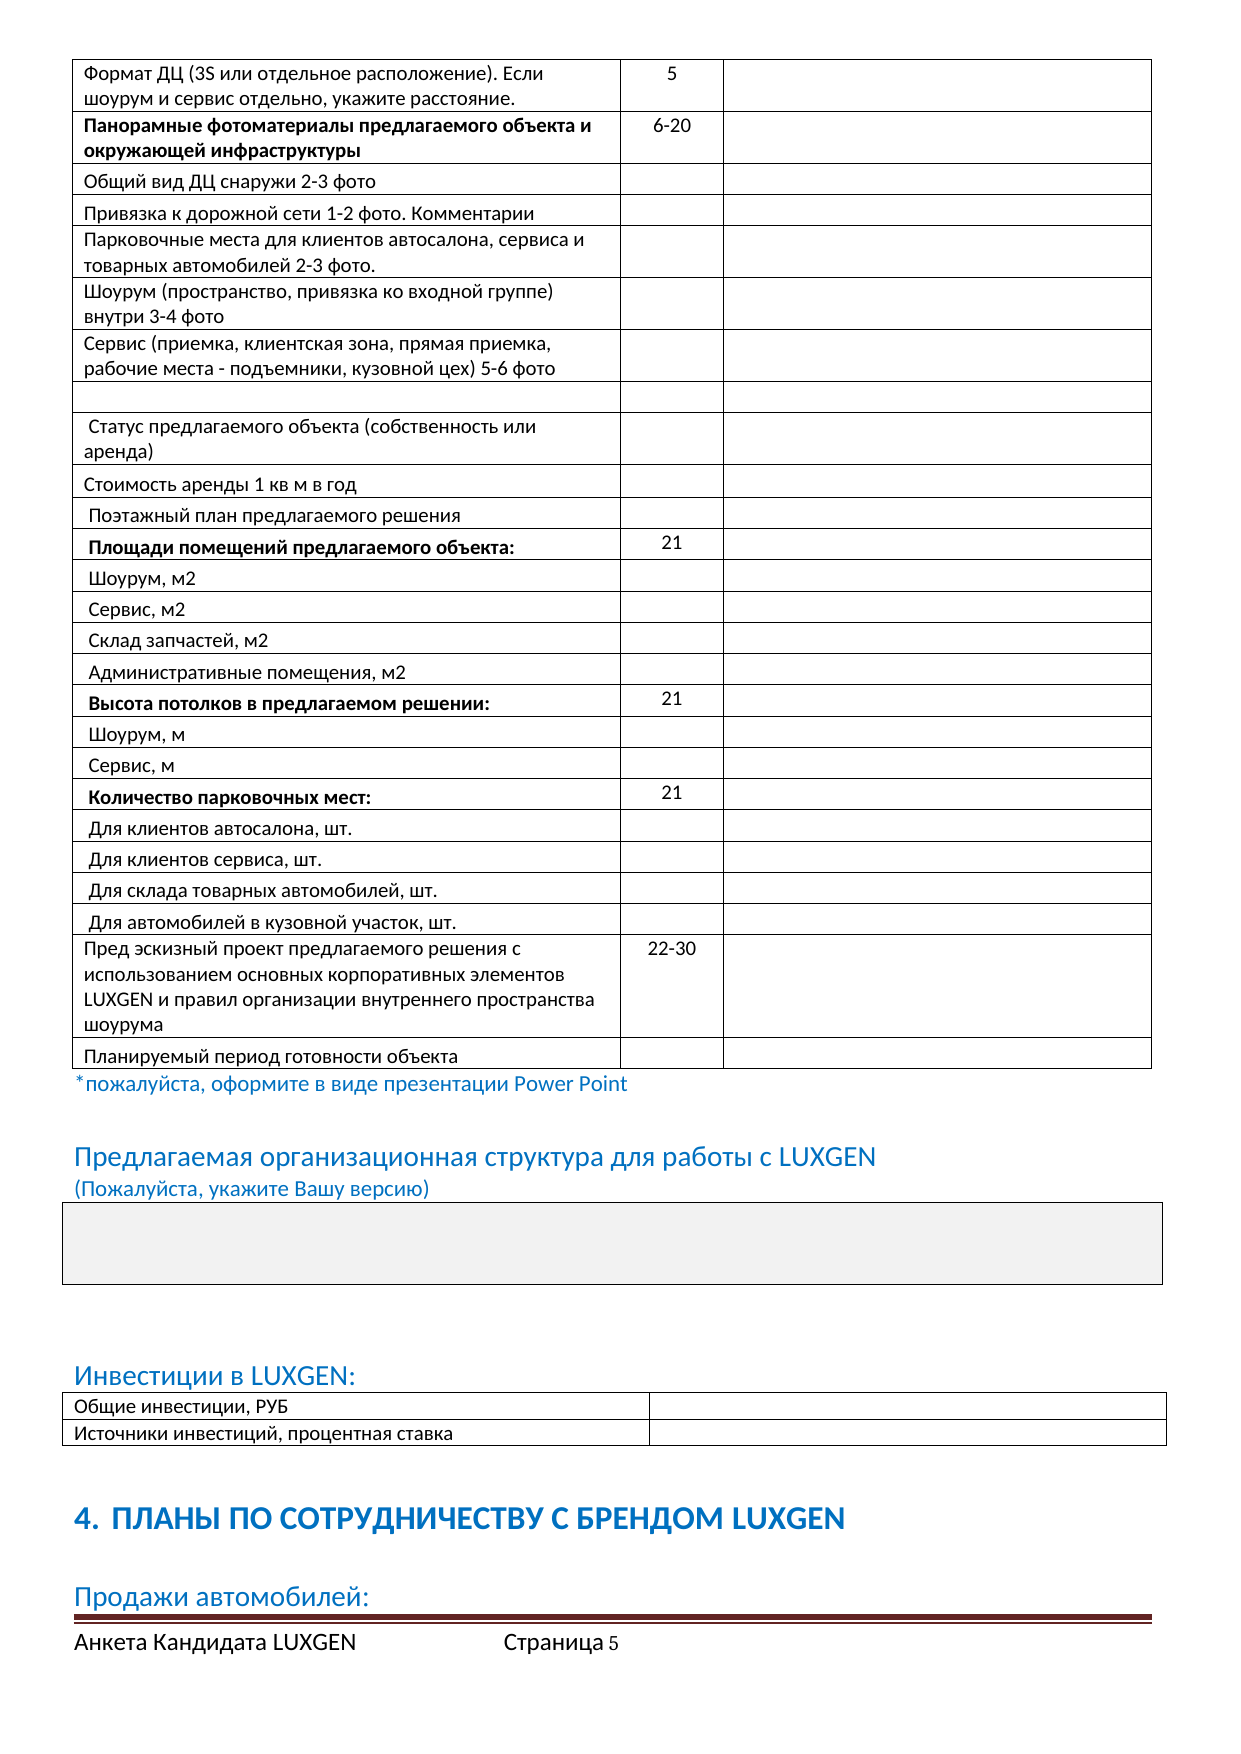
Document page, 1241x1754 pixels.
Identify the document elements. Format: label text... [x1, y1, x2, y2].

table_cell Парковочные места для клиентов автосалона, сервиса и товарных автомобилей 2-3 фото. [73, 226, 620, 277]
table_cell [724, 717, 1151, 747]
table_cell Для склада товарных автомобилей, шт. [73, 873, 620, 903]
table_cell Планируемый период готовности объекта [73, 1038, 620, 1068]
table_cell Сервис, м [73, 748, 620, 778]
table_cell Общий вид ДЦ снаружи 2-3 фото [73, 164, 620, 194]
table_cell Стоимость аренды 1 кв м в год [73, 465, 620, 497]
table_cell Высота потолков в предлагаемом решении: [73, 685, 620, 716]
table_cell Сервис, м2 [73, 592, 620, 622]
table_cell [724, 278, 1151, 329]
table_header Общие инвестиции, РУБ [63, 1393, 649, 1419]
table_cell [724, 226, 1151, 277]
table_cell [621, 810, 723, 841]
table_cell [724, 164, 1151, 194]
table_cell [724, 748, 1151, 778]
table_cell [724, 465, 1151, 497]
text (Пожалуйста, укажите Вашу версию) [74, 1174, 1152, 1202]
table_cell [724, 413, 1151, 464]
table_cell [724, 330, 1151, 381]
table_cell [621, 904, 723, 934]
table_cell [621, 278, 723, 329]
table_cell [724, 195, 1151, 225]
table_cell 21 [621, 529, 723, 559]
table_header [63, 1203, 1162, 1284]
table_cell [621, 413, 723, 464]
table_cell Сервис (приемка, клиентская зона, прямая приемка, рабочие места - подъемники, кузовной цех) 5-6 фото [73, 330, 620, 381]
table_cell [724, 60, 1151, 111]
table_cell Формат ДЦ (3S или отдельное расположение). Если шоурум и сервис отдельно, укажите расстояние. [73, 60, 620, 111]
table_cell Шоурум, м2 [73, 560, 620, 591]
table_cell [621, 164, 723, 194]
table_cell [724, 592, 1151, 622]
table_cell [724, 1038, 1151, 1068]
text Инвестиции в LUXGEN: [74, 1357, 1152, 1392]
table_cell [621, 560, 723, 591]
table_cell Для клиентов автосалона, шт. [73, 810, 620, 841]
table_cell [724, 873, 1151, 903]
table_cell [621, 654, 723, 684]
table_cell [724, 654, 1151, 684]
text Предлагаемая организационная структура для работы с LUXGEN [74, 1138, 1152, 1174]
table_cell [621, 873, 723, 903]
table_cell [621, 623, 723, 653]
table_cell Шоурум, м [73, 717, 620, 747]
table_cell Административные помещения, м2 [73, 654, 620, 684]
table_cell [621, 226, 723, 277]
list ПЛАНЫ ПО СОТРУДНИЧЕСТВУ С БРЕНДОМ LUXGEN [74, 1497, 1152, 1538]
text Продажи автомобилей: [74, 1578, 1152, 1614]
table_cell 22-30 [621, 935, 723, 1037]
table_cell [650, 1420, 1166, 1445]
table_cell Количество парковочных мест: [73, 779, 620, 809]
table_cell [724, 685, 1151, 716]
table_cell [621, 382, 723, 412]
table_cell [724, 529, 1151, 559]
table_cell [724, 498, 1151, 528]
table_cell [724, 623, 1151, 653]
table_cell [724, 382, 1151, 412]
table_cell [621, 330, 723, 381]
table_cell [724, 112, 1151, 163]
table_cell [621, 842, 723, 872]
table_cell [621, 717, 723, 747]
table_cell Площади помещений предлагаемого объекта: [73, 529, 620, 559]
table_cell [621, 498, 723, 528]
table_cell Привязка к дорожной сети 1-2 фото. Комментарии [73, 195, 620, 225]
table_cell Для клиентов сервиса, шт. [73, 842, 620, 872]
table_cell Поэтажный план предлагаемого решения [73, 498, 620, 528]
table_cell [724, 779, 1151, 809]
table_cell [724, 810, 1151, 841]
table_cell [724, 560, 1151, 591]
table_cell 21 [621, 779, 723, 809]
table_cell [621, 748, 723, 778]
table_cell [621, 195, 723, 225]
table_cell [621, 592, 723, 622]
table_cell Пред эскизный проект предлагаемого решения с использованием основных корпоративных элементов LUXGEN и правил организации внутреннего пространства шоурума [73, 935, 620, 1037]
table_cell 6-20 [621, 112, 723, 163]
table_cell [724, 904, 1151, 934]
table_cell [724, 935, 1151, 1037]
table_header [650, 1393, 1166, 1419]
table_cell [73, 382, 620, 412]
table_cell 21 [621, 685, 723, 716]
table_cell Источники инвестиций, процентная ставка [63, 1420, 649, 1445]
table_cell Статус предлагаемого объекта (собственность или аренда) [73, 413, 620, 464]
table_cell 5 [621, 60, 723, 111]
table_cell [724, 842, 1151, 872]
table_cell Для автомобилей в кузовной участок, шт. [73, 904, 620, 934]
table_cell [621, 1038, 723, 1068]
table_cell Панорамные фотоматериалы предлагаемого объекта и окружающей инфраструктуры [73, 112, 620, 163]
table_cell [621, 465, 723, 497]
table_cell Шоурум (пространство, привязка ко входной группе) внутри 3-4 фото [73, 278, 620, 329]
text *пожалуйста, оформите в виде презентации Power Point [74, 1069, 1152, 1097]
table_cell Склад запчастей, м2 [73, 623, 620, 653]
